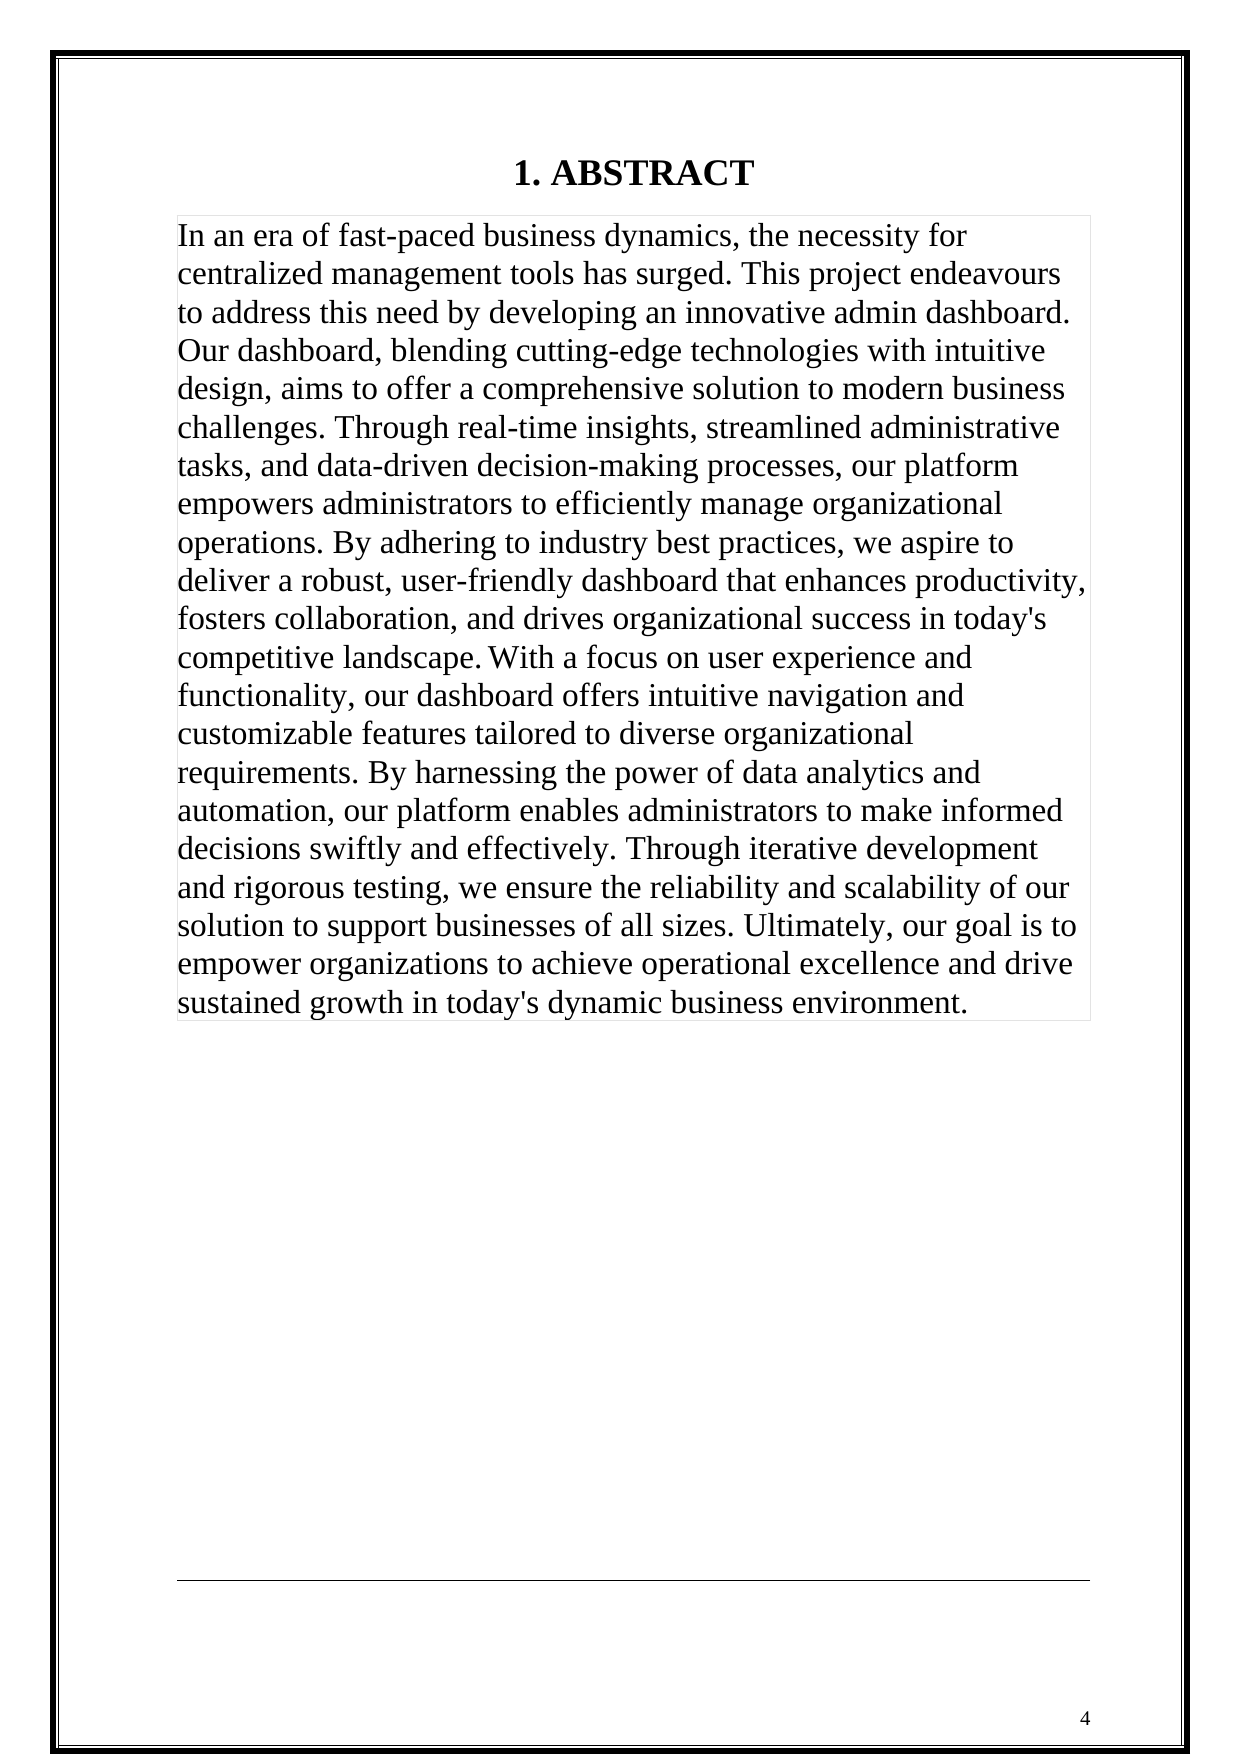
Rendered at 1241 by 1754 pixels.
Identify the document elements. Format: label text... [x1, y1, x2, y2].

text 1. ABSTRACT [177, 150, 1090, 193]
text In an era of fast-paced business dynamics, the necessity for centralized management tools has surged. This project endeavours to address this need by developing an innovative admin dashboard. Our dashboard, blending cutting-edge technologies with intuitive design, aims to offer a comprehensive solution to modern business challenges. Through real-time insights, streamlined administrative tasks, and data-driven decision-making processes, our platform empowers administrators to efficiently manage organizational operations. By adhering to industry best practices, we aspire to deliver a robust, user-friendly dashboard that enhances productivity, fosters collaboration, and drives organizational success in today's competitive landscape. With a focus on user experience and functionality, our dashboard offers intuitive navigation and customizable features tailored to diverse organizational requirements. By harnessing the power of data analytics and automation, our platform enables administrators to make informed decisions swiftly and effectively. Through iterative development and rigorous testing, we ensure the reliability and scalability of our solution to support businesses of all sizes. Ultimately, our goal is to empower organizations to achieve operational excellence and drive sustained growth in today's dynamic business environment. [178, 216, 1090, 1020]
